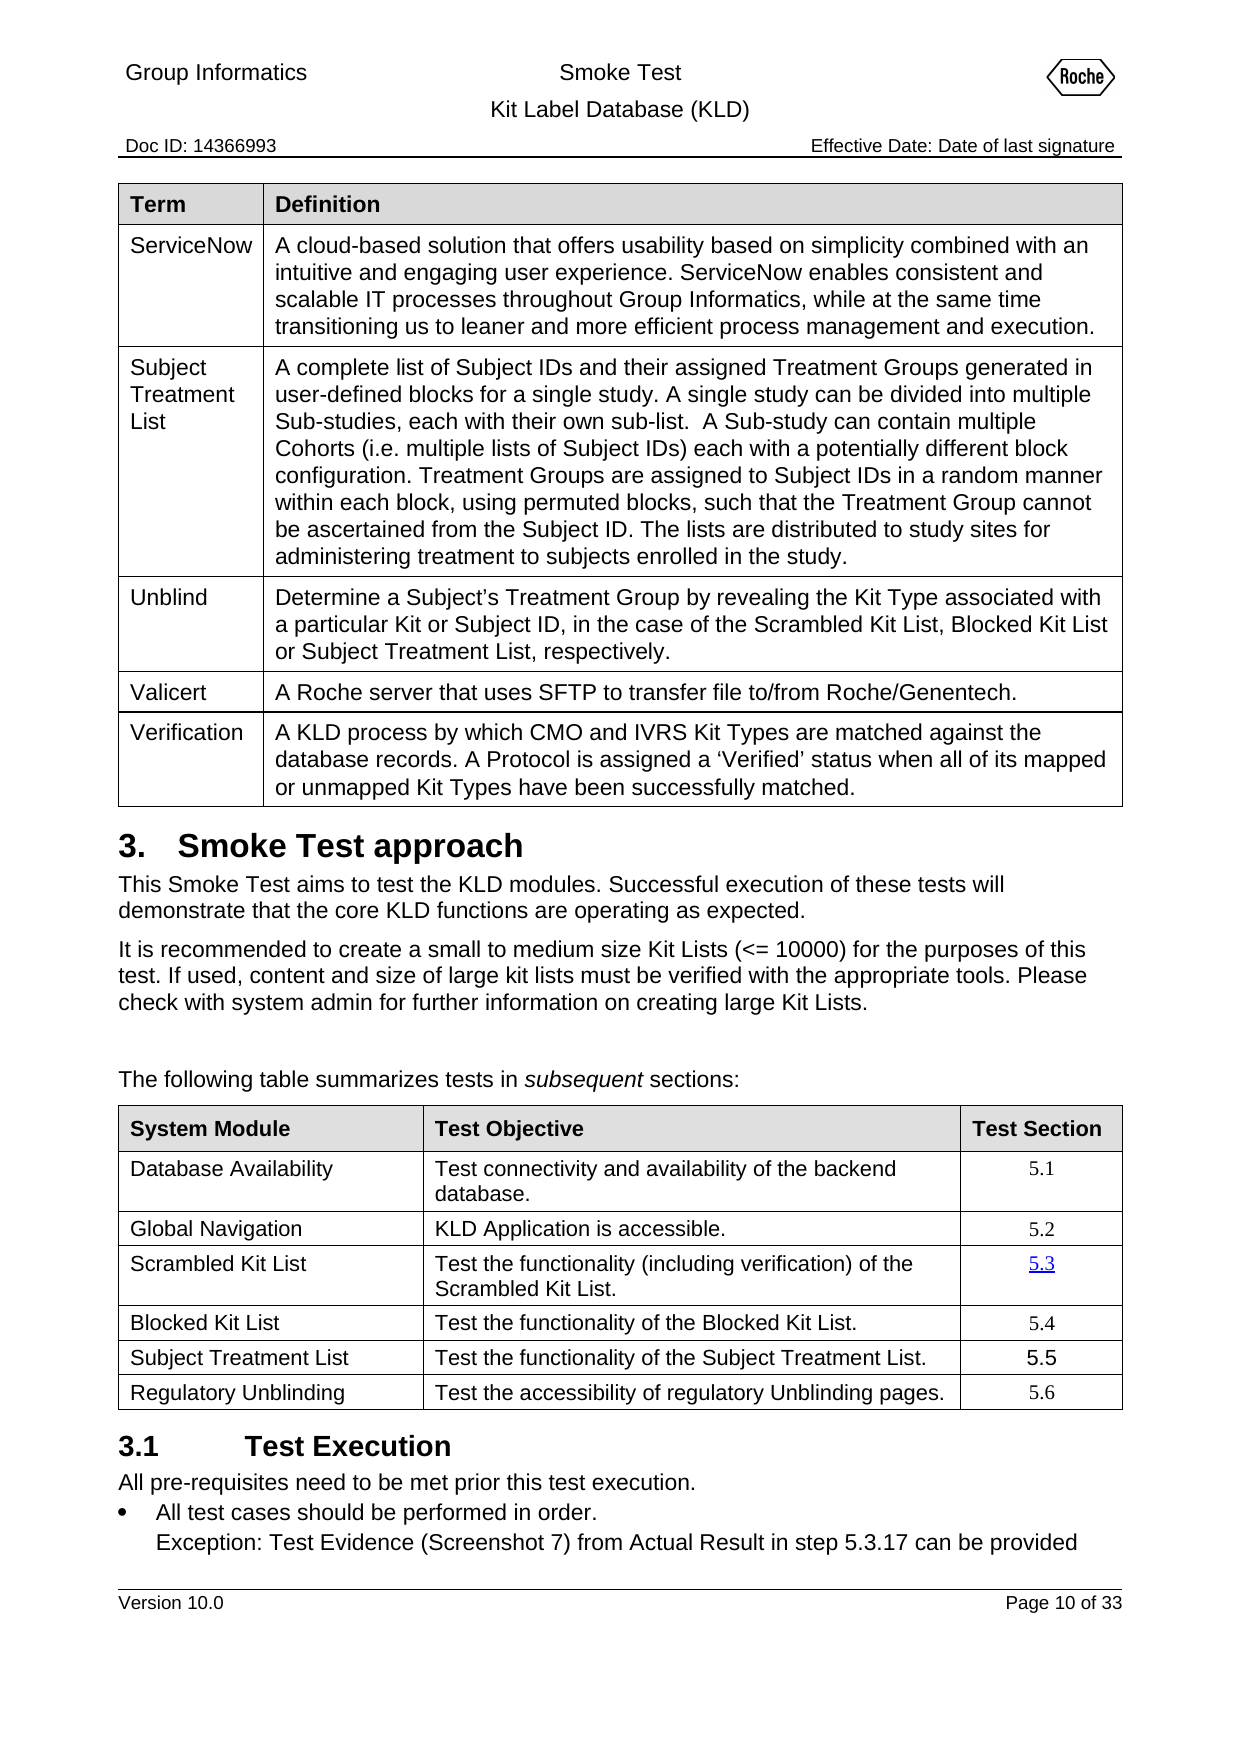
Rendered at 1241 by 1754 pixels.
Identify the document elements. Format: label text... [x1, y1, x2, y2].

table_header Term [119, 184, 263, 224]
table_header System Module [119, 1106, 423, 1151]
table_cell Test the functionality (including verification) of the Scrambled Kit List. [424, 1246, 960, 1305]
table_cell A Roche server that uses SFTP to transfer file to/from Roche/Genentech. [264, 672, 1122, 711]
table_cell 5.3 [961, 1246, 1122, 1305]
table_cell 5.6 [961, 1375, 1122, 1409]
table_cell Test connectivity and availability of the backend database. [424, 1152, 960, 1211]
table_cell Determine a Subject’s Treatment Group by revealing the Kit Type associated with a particular Kit or Subject ID, in the case of the Scrambled Kit List, Blocked Kit List or Subject Treatment List, respectively. [264, 577, 1122, 671]
table_cell 5.4 [961, 1306, 1122, 1340]
table_cell ServiceNow [119, 225, 263, 346]
table_header Definition [264, 184, 1122, 224]
table_cell Valicert [119, 672, 263, 711]
text All pre-requisites need to be met prior this test execution. [118, 1468, 1122, 1495]
table_cell Regulatory Unblinding [119, 1375, 423, 1409]
subtitle Test Execution [118, 1429, 1122, 1462]
table_header Test Section [961, 1106, 1122, 1151]
table_cell A complete list of Subject IDs and their assigned Treatment Groups generated in user-defined blocks for a single study. A single study can be divided into multiple Sub-studies, each with their own sub-list. A Sub-study can contain multiple Cohorts (i.e. multiple lists of Subject IDs) each with a potentially different block configuration. Treatment Groups are assigned to Subject IDs in a random manner within each block, using permuted blocks, such that the Treatment Group cannot be ascertained from the Subject ID. The lists are distributed to study sites for administering treatment to subjects enrolled in the study. [264, 347, 1122, 576]
table_cell A cloud-based solution that offers usability based on simplicity combined with an intuitive and engaging user experience. ServiceNow enables consistent and scalable IT processes throughout Group Informatics, while at the same time transitioning us to leaner and more efficient process management and execution. [264, 225, 1122, 346]
table_cell 5.1 [961, 1152, 1122, 1211]
table_cell Database Availability [119, 1152, 423, 1211]
table_cell KLD Application is accessible. [424, 1212, 960, 1245]
table_cell 5.5 [961, 1341, 1122, 1374]
text It is recommended to create a small to medium size Kit Lists (<= 10000) for the purposes of this test. If used, content and size of large kit lists must be verified with the appropriate tools. Please check with system admin for further information on creating large Kit Lists. [118, 936, 1122, 1015]
table_cell Blocked Kit List [119, 1306, 423, 1340]
table_cell Unblind [119, 577, 263, 671]
table_header Test Objective [424, 1106, 960, 1151]
picture [1046, 59, 1115, 96]
table_cell Test the accessibility of regulatory Unblinding pages. [424, 1375, 960, 1409]
table_cell Test the functionality of the Subject Treatment List. [424, 1341, 960, 1374]
table_cell Global Navigation [119, 1212, 423, 1245]
text The following table summarizes tests in subsequent sections: [118, 1066, 1122, 1093]
table_cell Scrambled Kit List [119, 1246, 423, 1305]
table_cell A KLD process by which CMO and IVRS Kit Types are matched against the database records. A Protocol is assigned a ‘Verified’ status when all of its mapped or unmapped Kit Types have been successfully matched. [264, 713, 1122, 806]
table_cell Subject Treatment List [119, 347, 263, 576]
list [118, 1499, 1122, 1555]
table_cell 5.2 [961, 1212, 1122, 1245]
table_cell Test the functionality of the Blocked Kit List. [424, 1306, 960, 1340]
table_cell Subject Treatment List [119, 1341, 423, 1374]
subtitle Smoke Test approach [118, 826, 1122, 864]
table_cell Verification [119, 713, 263, 806]
text This Smoke Test aims to test the KLD modules. Successful execution of these tests will demonstrate that the core KLD functions are operating as expected. [118, 871, 1122, 923]
